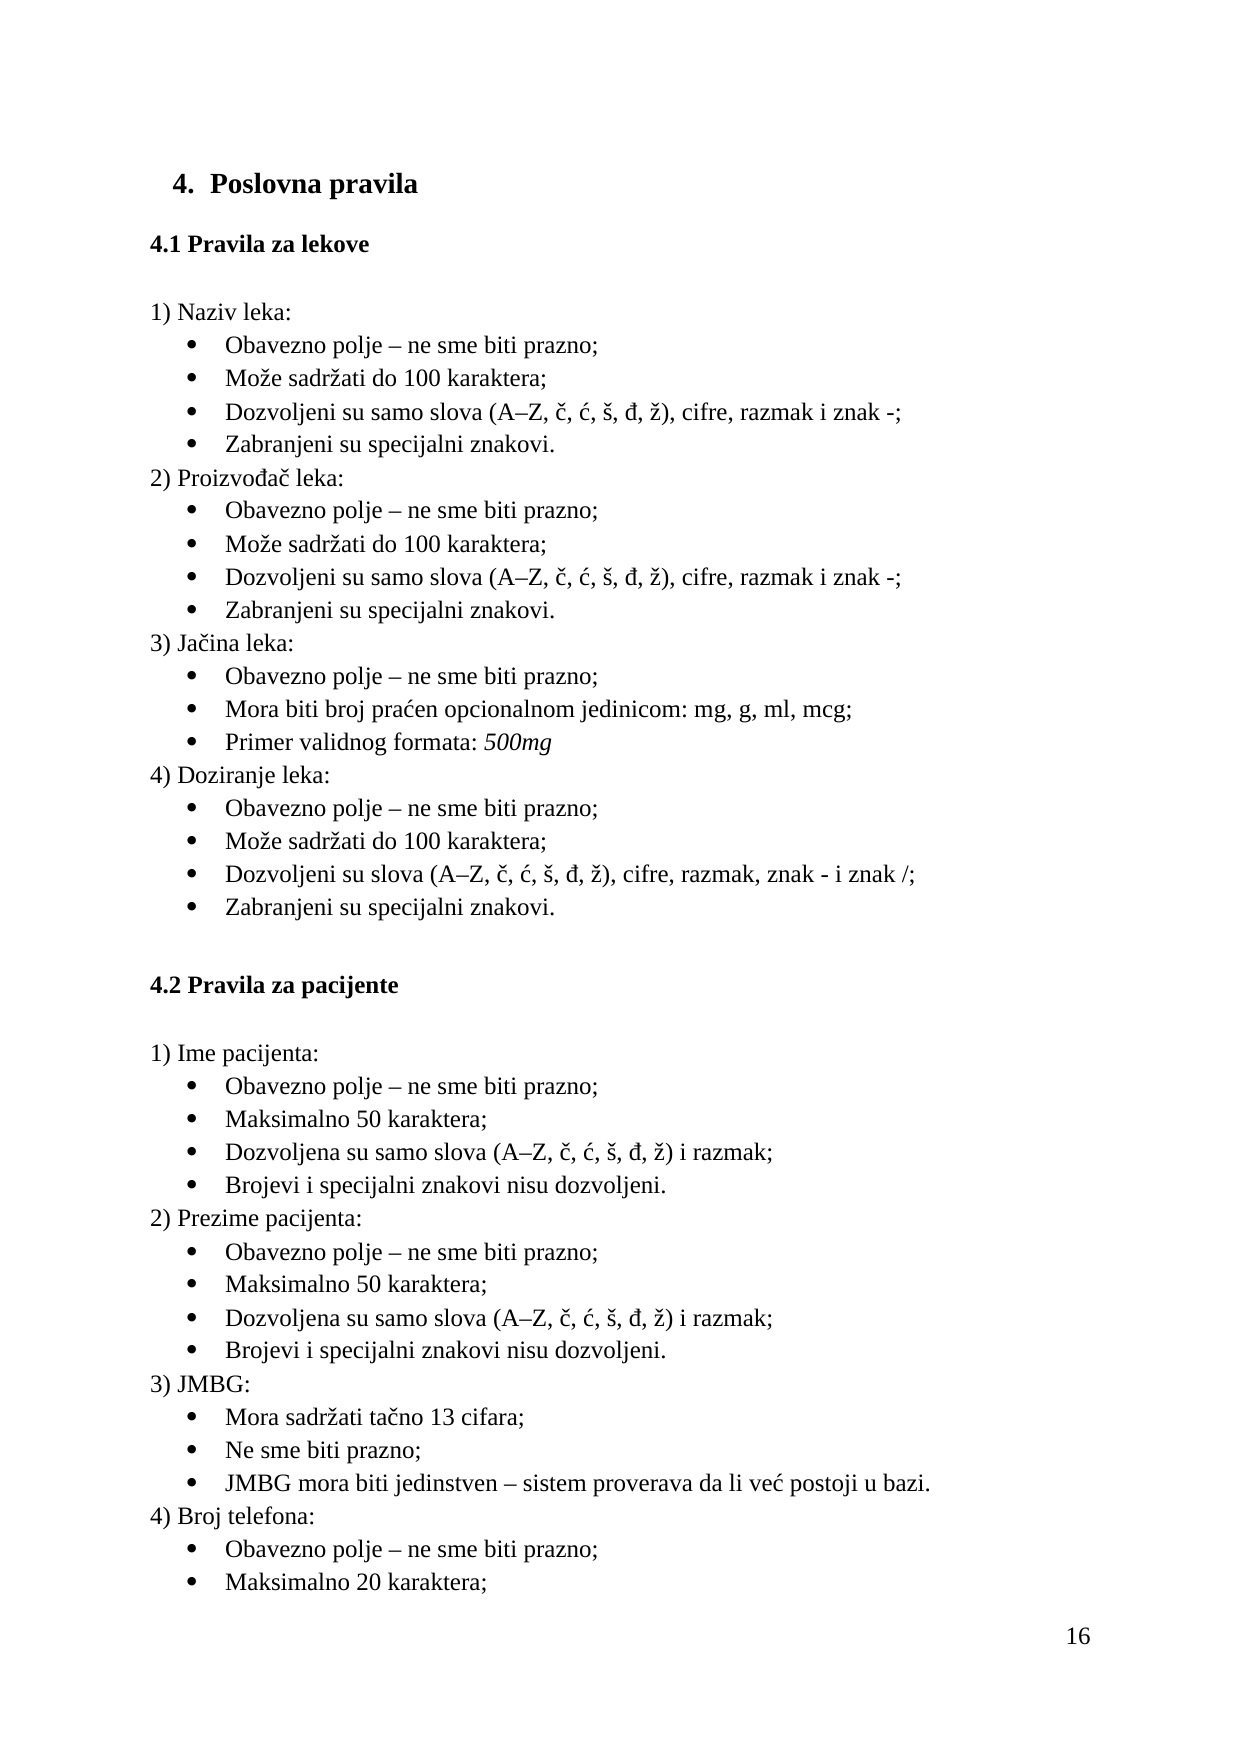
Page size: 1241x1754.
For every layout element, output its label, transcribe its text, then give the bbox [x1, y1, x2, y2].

list Dozvoljeni su samo slova (A–Z, č, ć, š, đ, ž), cifre, razmak i znak -; [187, 397, 1090, 425]
list Brojevi i specijalni znakovi nisu dozvoljeni. [187, 1171, 1090, 1199]
list Zabranjeni su specijalni znakovi. [187, 892, 1090, 921]
text 4) Doziranje leka: [150, 760, 1090, 788]
list Obavezno polje – ne sme biti prazno; [187, 496, 1090, 524]
list Obavezno polje – ne sme biti prazno; [187, 1237, 1090, 1265]
text 2) Proizvođač leka: [150, 463, 1090, 491]
list Zabranjeni su specijalni znakovi. [187, 595, 1090, 623]
list Može sadržati do 100 karaktera; [187, 826, 1090, 854]
list Dozvoljena su samo slova (A–Z, č, ć, š, đ, ž) i razmak; [187, 1303, 1090, 1331]
list Dozvoljeni su slova (A–Z, č, ć, š, đ, ž), cifre, razmak, znak - i znak /; [187, 859, 1090, 888]
text 3) Jačina leka: [150, 628, 1090, 656]
list Obavezno polje – ne sme biti prazno; [187, 1534, 1090, 1562]
list Primer validnog formata: 500mg [187, 727, 1090, 756]
list Obavezno polje – ne sme biti prazno; [187, 793, 1090, 822]
text 1) Naziv leka: [150, 297, 1090, 326]
list Brojevi i specijalni znakovi nisu dozvoljeni. [187, 1336, 1090, 1364]
subtitle Poslovna pravila [172, 167, 1090, 200]
subtitle 4.1 Pravila za lekove [150, 229, 1090, 258]
list Može sadržati do 100 karaktera; [187, 363, 1090, 392]
list Maksimalno 20 karaktera; [187, 1567, 1090, 1596]
list Mora sadržati tačno 13 cifara; [187, 1402, 1090, 1430]
list Mora biti broj praćen opcionalnom jedinicom: mg, g, ml, mcg; [187, 694, 1090, 722]
list Ne sme biti prazno; [187, 1435, 1090, 1463]
text 2) Prezime pacijenta: [150, 1203, 1090, 1232]
text 3) JMBG: [150, 1369, 1090, 1397]
subtitle 4.2 Pravila za pacijente [150, 970, 1090, 999]
list Obavezno polje – ne sme biti prazno; [187, 331, 1090, 359]
list Dozvoljena su samo slova (A–Z, č, ć, š, đ, ž) i razmak; [187, 1137, 1090, 1166]
list Može sadržati do 100 karaktera; [187, 529, 1090, 557]
list Maksimalno 50 karaktera; [187, 1269, 1090, 1298]
text 1) Ime pacijenta: [150, 1038, 1090, 1067]
list Maksimalno 50 karaktera; [187, 1104, 1090, 1133]
list Obavezno polje – ne sme biti prazno; [187, 661, 1090, 689]
list JMBG mora biti jedinstven – sistem proverava da li već postoji u bazi. [187, 1468, 1090, 1496]
text 4) Broj telefona: [150, 1501, 1090, 1529]
list Obavezno polje – ne sme biti prazno; [187, 1071, 1090, 1100]
list Dozvoljeni su samo slova (A–Z, č, ć, š, đ, ž), cifre, razmak i znak -; [187, 562, 1090, 590]
list Zabranjeni su specijalni znakovi. [187, 429, 1090, 458]
